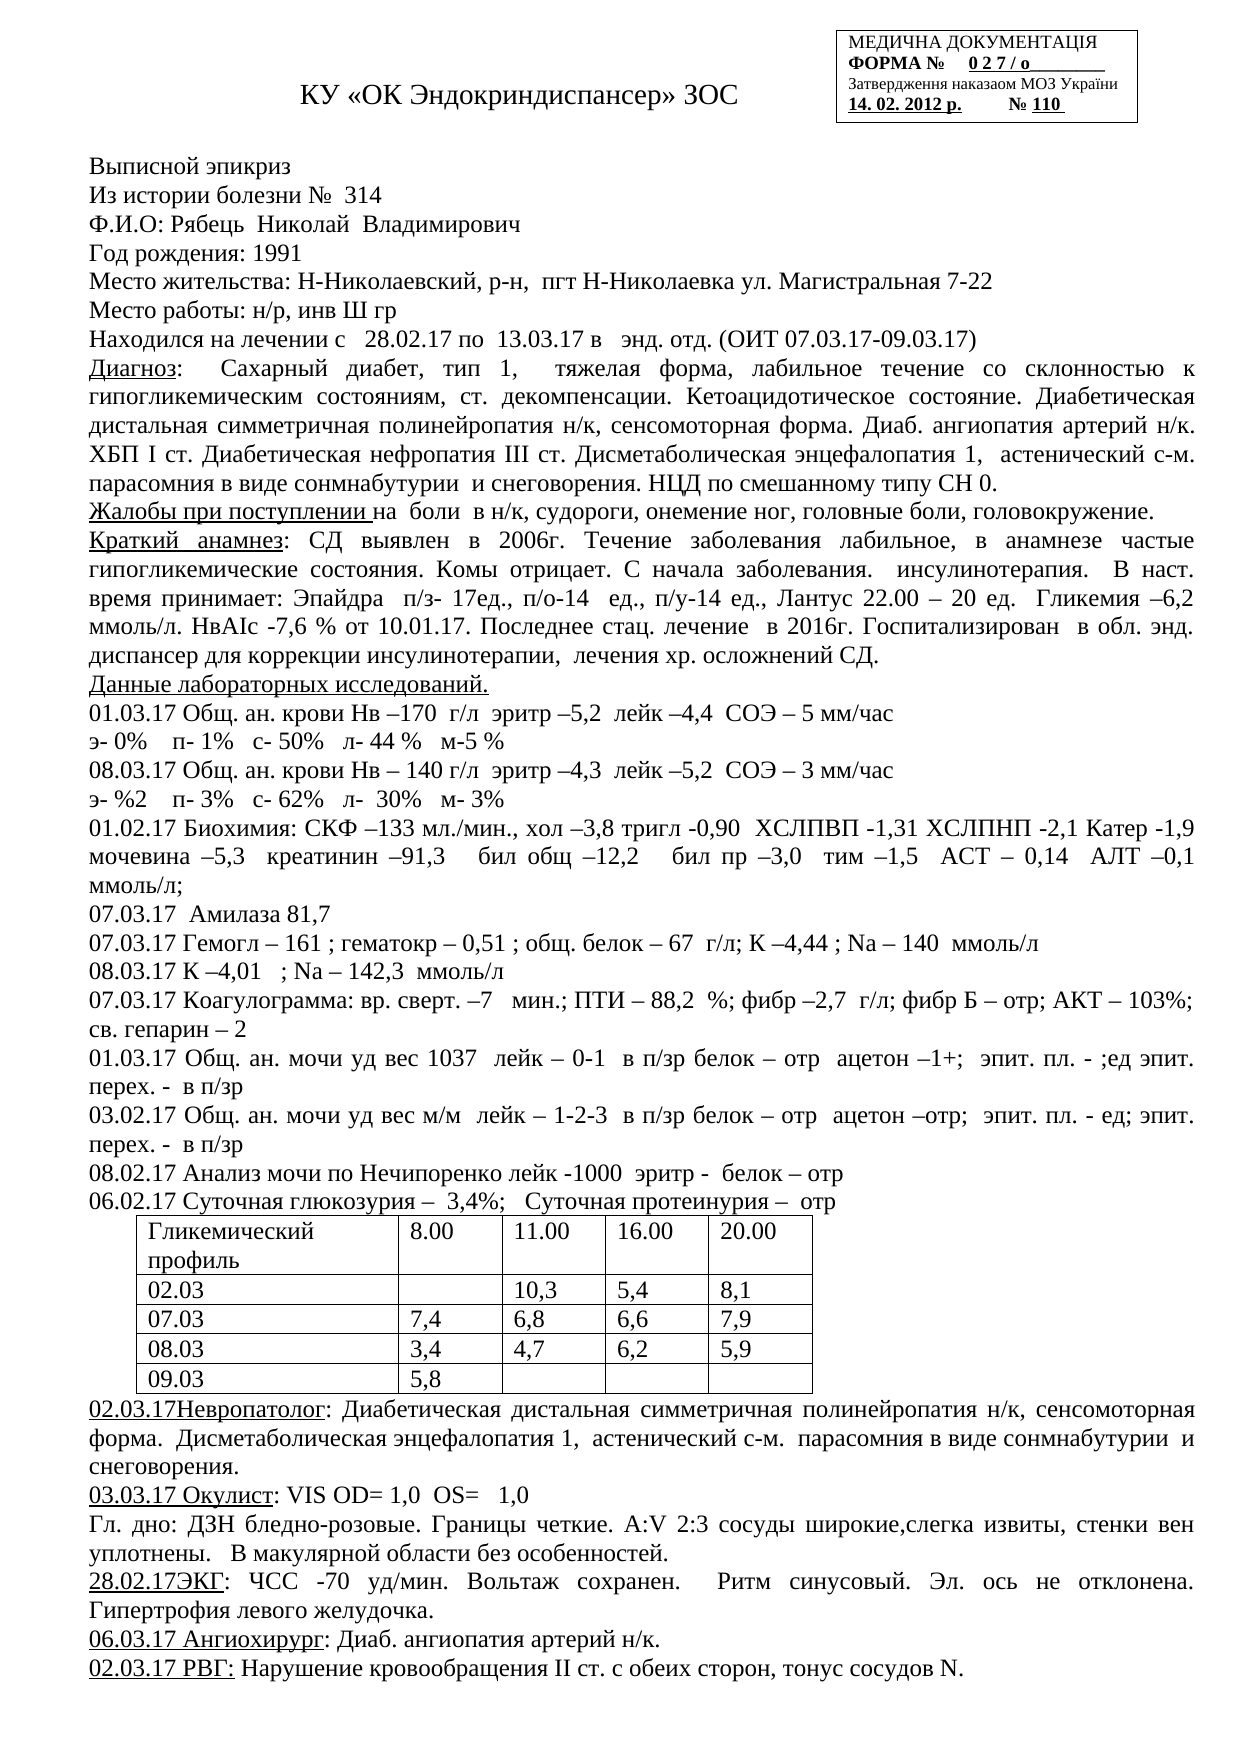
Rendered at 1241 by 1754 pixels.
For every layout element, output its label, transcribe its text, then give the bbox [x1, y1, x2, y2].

text Гл. дно: ДЗН бледно-розовые. Границы четкие. А:V 2:3 сосуды широкие,слегка извиты, стенки вен уплотнены. В макулярной области без особенностей. [89, 1509, 1196, 1566]
text Находился на лечении с 28.02.17 по 13.03.17 в энд. отд. (ОИТ 07.03.17-09.03.17) [89, 324, 1196, 353]
table_cell [606, 1364, 708, 1393]
table_cell 6,2 [606, 1334, 708, 1363]
table_header 16.00 [606, 1216, 708, 1274]
table_cell 5,4 [606, 1275, 708, 1303]
table_cell 8,1 [709, 1275, 812, 1303]
text Данные лабораторных исследований. [89, 669, 1196, 698]
table_cell 7,9 [709, 1305, 812, 1333]
text 06.03.17 Ангиохирург: Диаб. ангиопатия артерий н/к. [89, 1624, 1196, 1653]
text 07.03.17 Амилаза 81,7 [89, 899, 1196, 928]
text 07.03.17 Гемогл – 161 ; гематокр – 0,51 ; общ. белок – 67 г/л; К –4,44 ; Nа – 140 ммоль/л [89, 928, 1196, 956]
text Место работы: н/р, инв Ш гр [89, 295, 1196, 324]
table_header 8.00 [399, 1216, 502, 1274]
text 28.02.17ЭКГ: ЧСС -70 уд/мин. Вольтаж сохранен. Ритм синусовый. Эл. ось не отклонена. Гипертрофия левого желудочка. [89, 1566, 1196, 1624]
text 02.03.17Невропатолог: Диабетическая дистальная симметричная полинейропатия н/к, сенсомоторная форма. Дисметаболическая энцефалопатия 1, астенический с-м. парасомния в виде сонмнабутурии и снеговорения. [89, 1394, 1196, 1480]
text 08.03.17 Общ. ан. крови Нв – 140 г/л эритр –4,3 лейк –5,2 СОЭ – 3 мм/час [89, 755, 1196, 784]
table_cell 07.03 [137, 1305, 398, 1333]
table_cell 09.03 [137, 1364, 398, 1393]
text 08.03.17 К –4,01 ; Nа – 142,3 ммоль/л [89, 956, 1196, 985]
text э- %2 п- 3% с- 62% л- 30% м- 3% [89, 784, 1196, 813]
text э- 0% п- 1% с- 50% л- 44 % м-5 % [89, 726, 1196, 755]
table_cell 7,4 [399, 1305, 502, 1333]
table_cell [503, 1364, 605, 1393]
table_cell 6,6 [606, 1305, 708, 1333]
table_header 11.00 [503, 1216, 605, 1274]
table_cell 5,9 [709, 1334, 812, 1363]
table_header Гликемический профиль [137, 1216, 398, 1274]
subtitle Выписной эпикриз [89, 151, 1202, 180]
text 06.02.17 Суточная глюкозурия – 3,4%; Суточная протеинурия – отр [89, 1186, 1196, 1215]
table_cell 4,7 [503, 1334, 605, 1363]
subtitle Ф.И.О: Рябець Николай Владимирович [89, 209, 1196, 238]
table_cell 08.03 [137, 1334, 398, 1363]
text Диагноз: Сахарный диабет, тип 1, тяжелая форма, лабильное течение со склонностью к гипогликемическим состояниям, ст. декомпенсации. Кетоацидотическое состояние. Диабетическая дистальная симметричная полинейропатия н/к, сенсомоторная форма. Диаб. ангиопатия артерий н/к. ХБП I ст. Диабетическая нефропатия III ст. Дисметаболическая энцефалопатия 1, астенический с-м. парасомния в виде сонмнабутурии и снеговорения. НЦД по смешанному типу СН 0. [89, 353, 1196, 496]
text Жалобы при поступлении на боли в н/к, судороги, онемение ног, головные боли, головокружение. [89, 496, 1196, 525]
table_cell 6,8 [503, 1305, 605, 1333]
text Место жительства: Н-Николаевский, р-н, пгт Н-Николаевка ул. Магистральная 7-22 [89, 266, 1196, 295]
table_header 20.00 [709, 1216, 812, 1274]
text Год рождения: 1991 [89, 238, 1196, 266]
subtitle 01.03.17 Общ. ан. мочи уд вес 1037 лейк – 0-1 в п/зр белок – отр ацетон –1+; эпит. пл. - ;ед эпит. перех. - в п/зр [89, 1043, 1196, 1100]
table_cell 10,3 [503, 1275, 605, 1303]
subtitle 03.02.17 Общ. ан. мочи уд вес м/м лейк – 1-2-3 в п/зр белок – отр ацетон –отр; эпит. пл. - ед; эпит. перех. - в п/зр [89, 1100, 1196, 1158]
text 03.03.17 Окулист: VIS OD= 1,0 OS= 1,0 [89, 1480, 1196, 1509]
table_cell 3,4 [399, 1334, 502, 1363]
table_cell [399, 1275, 502, 1303]
table_cell 02.03 [137, 1275, 398, 1303]
text 07.03.17 Коагулограмма: вр. сверт. –7 мин.; ПТИ – 88,2 %; фибр –2,7 г/л; фибр Б – отр; АКТ – 103%; св. гепарин – 2 [89, 985, 1196, 1043]
subtitle Из истории болезни № 314 [89, 180, 1196, 209]
text 01.02.17 Биохимия: СКФ –133 мл./мин., хол –3,8 тригл -0,90 ХСЛПВП -1,31 ХСЛПНП -2,1 Катер -1,9 мочевина –5,3 креатинин –91,3 бил общ –12,2 бил пр –3,0 тим –1,5 АСТ – 0,14 АЛТ –0,1 ммоль/л; [89, 813, 1196, 899]
table_cell [709, 1364, 812, 1393]
table_cell 5,8 [399, 1364, 502, 1393]
text 02.03.17 РВГ: Нарушение кровообращения II ст. с обеих сторон, тонус сосудов N. [89, 1653, 1196, 1681]
text 01.03.17 Общ. ан. крови Нв –170 г/л эритр –5,2 лейк –4,4 СОЭ – 5 мм/час [89, 698, 1196, 726]
text Краткий анамнез: СД выявлен в 2006г. Течение заболевания лабильное, в анамнезе частые гипогликемические состояния. Комы отрицает. С начала заболевания. инсулинотерапия. В наст. время принимает: Эпайдра п/з- 17ед., п/о-14 ед., п/у-14 ед., Лантус 22.00 – 20 ед. Гликемия –6,2 ммоль/л. НвАIс -7,6 % от 10.01.17. Последнее стац. лечение в 2016г. Госпитализирован в обл. энд. диспансер для коррекции инсулинотерапии, лечения хр. осложнений СД. [89, 525, 1196, 669]
text 08.02.17 Анализ мочи по Нечипоренко лейк -1000 эритр - белок – отр [89, 1158, 1196, 1186]
